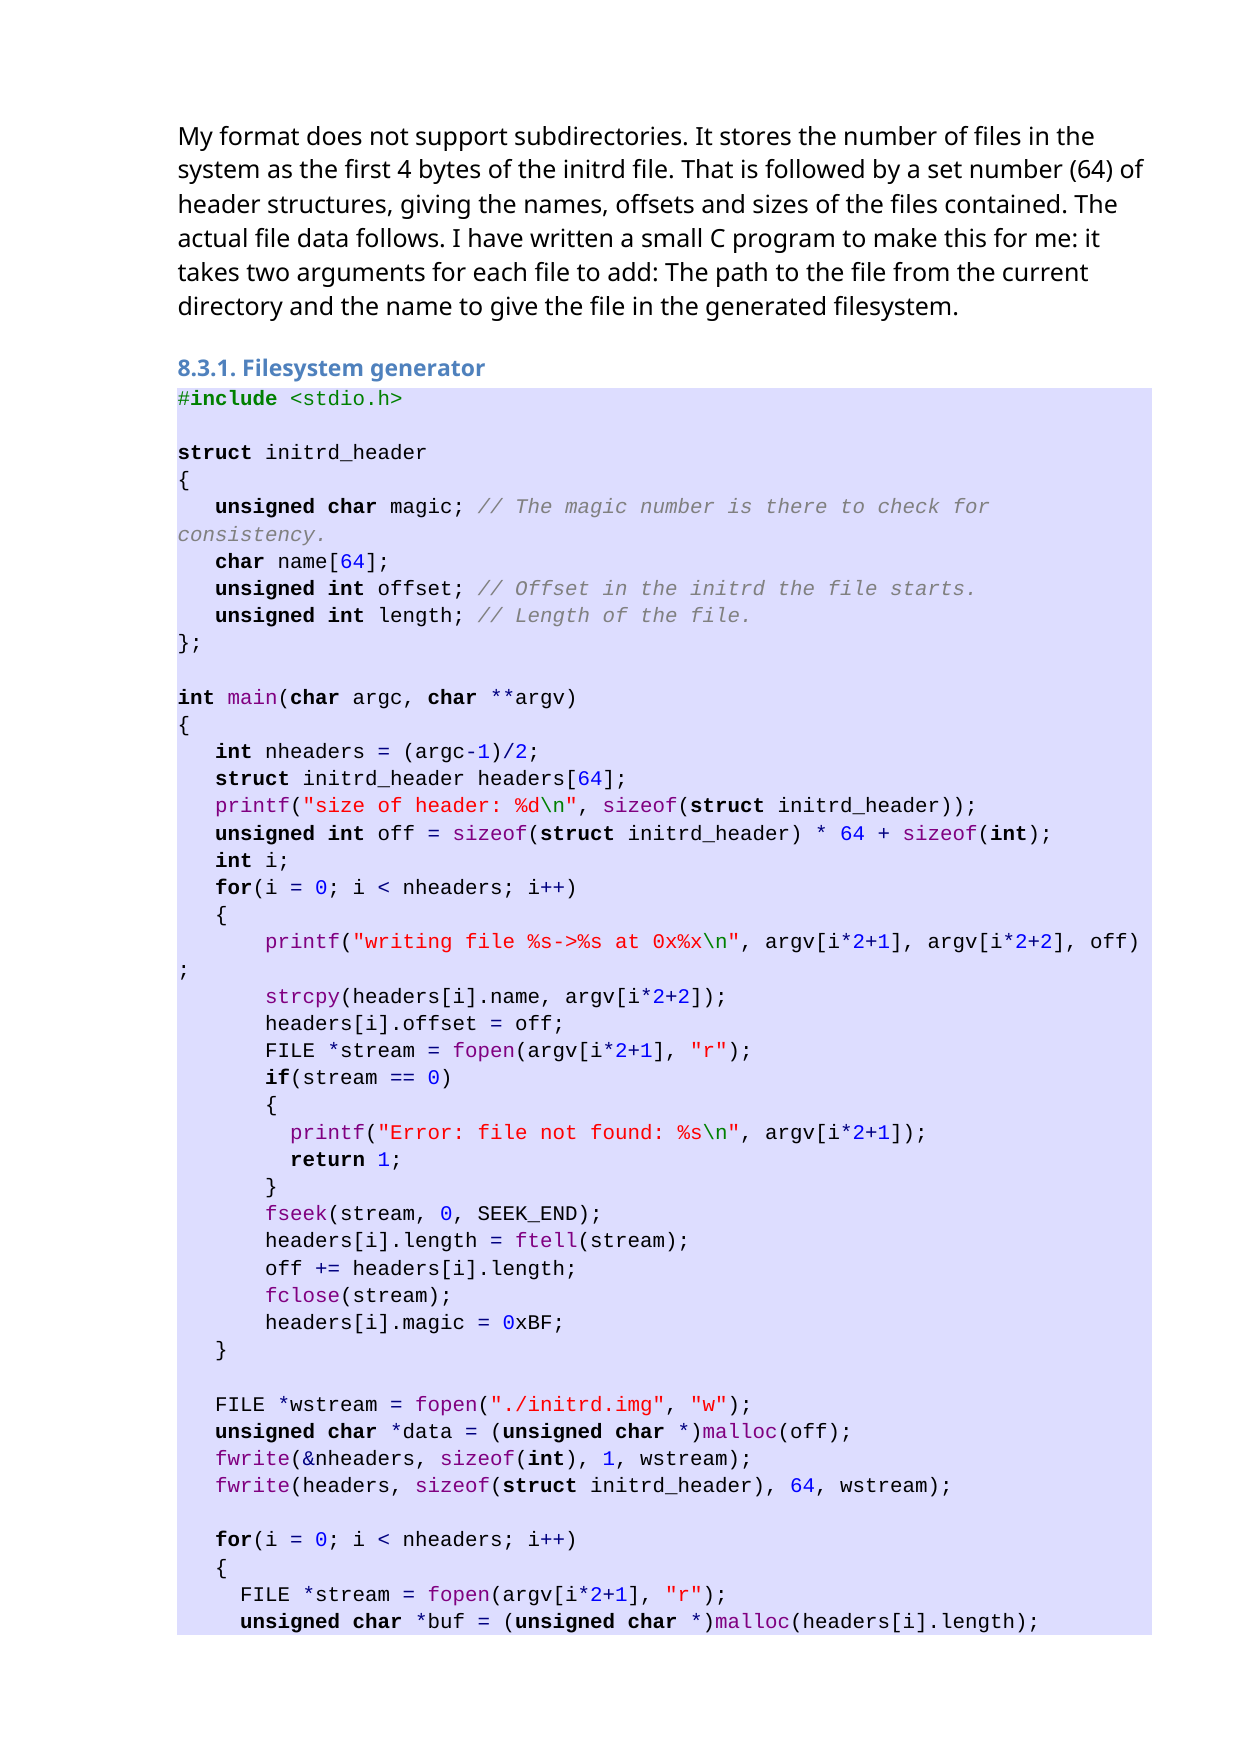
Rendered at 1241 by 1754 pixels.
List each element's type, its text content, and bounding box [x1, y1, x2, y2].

text My format does not support subdirectories. It stores the number of files in the system as the first 4 bytes of the initrd file. That is followed by a set number (64) of header structures, giving the names, offsets and sizes of the files contained. The actual file data follows. I have written a small C program to make this for me: it takes two arguments for each file to add: The path to the file from the current directory and the name to give the file in the generated filesystem. [177, 118, 1152, 322]
subtitle 8.3.1. Filesystem generator [177, 352, 1152, 383]
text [177, 388, 1152, 1635]
